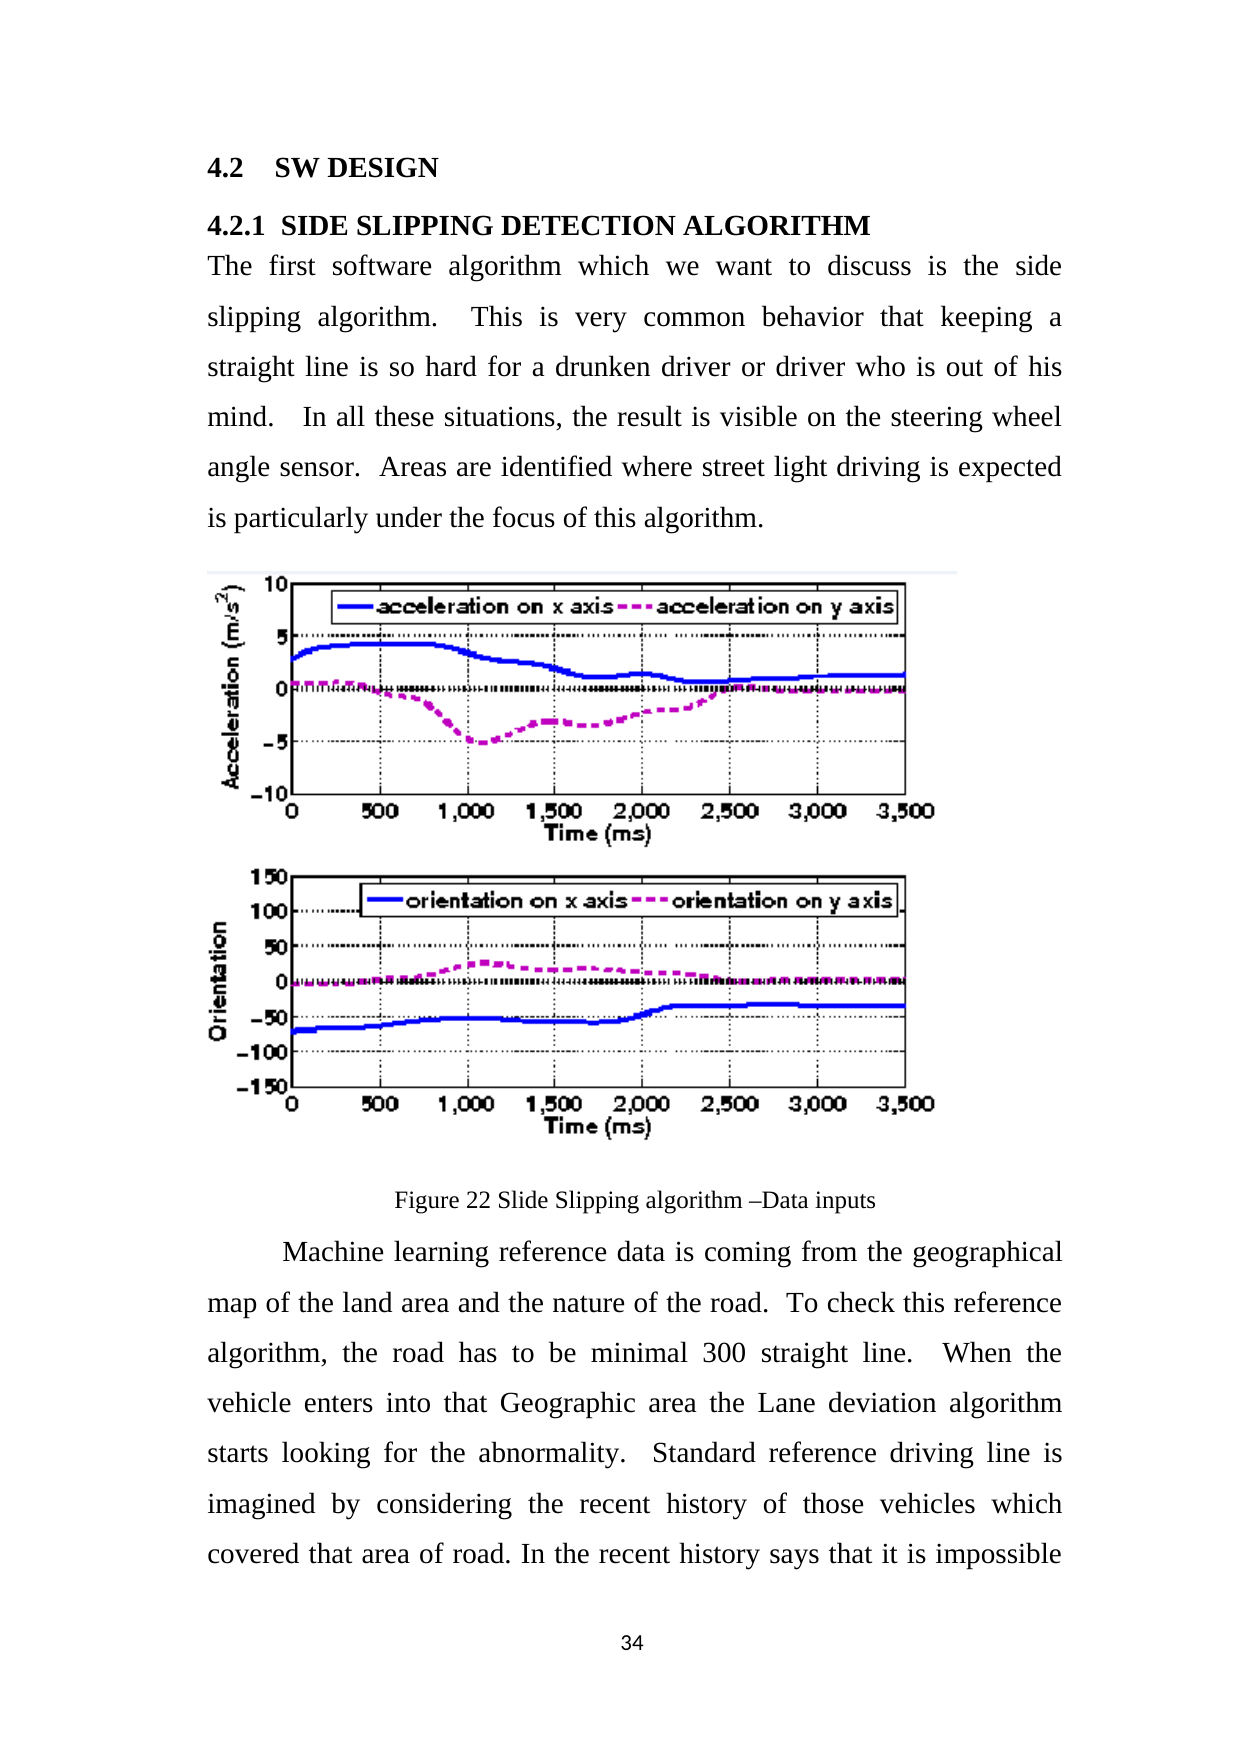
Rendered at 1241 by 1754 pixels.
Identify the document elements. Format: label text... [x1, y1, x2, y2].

text The first software algorithm which we want to discuss is the side slipping algorithm. This is very common behavior that keeping a straight line is so hard for a drunken driver or driver who is out of his mind. In all these situations, the result is visible on the steering wheel angle sensor. Areas are identified where street light driving is expected is particularly under the focus of this algorithm. [207, 248, 1063, 533]
subtitle SIDE SLIPPING DETECTION ALGORITHM [207, 208, 1063, 242]
table_header [196, 571, 1074, 1185]
subtitle SW design [207, 150, 1063, 183]
table_cell Figure 22 Slide Slipping algorithm –Data inputs [196, 1185, 1074, 1234]
